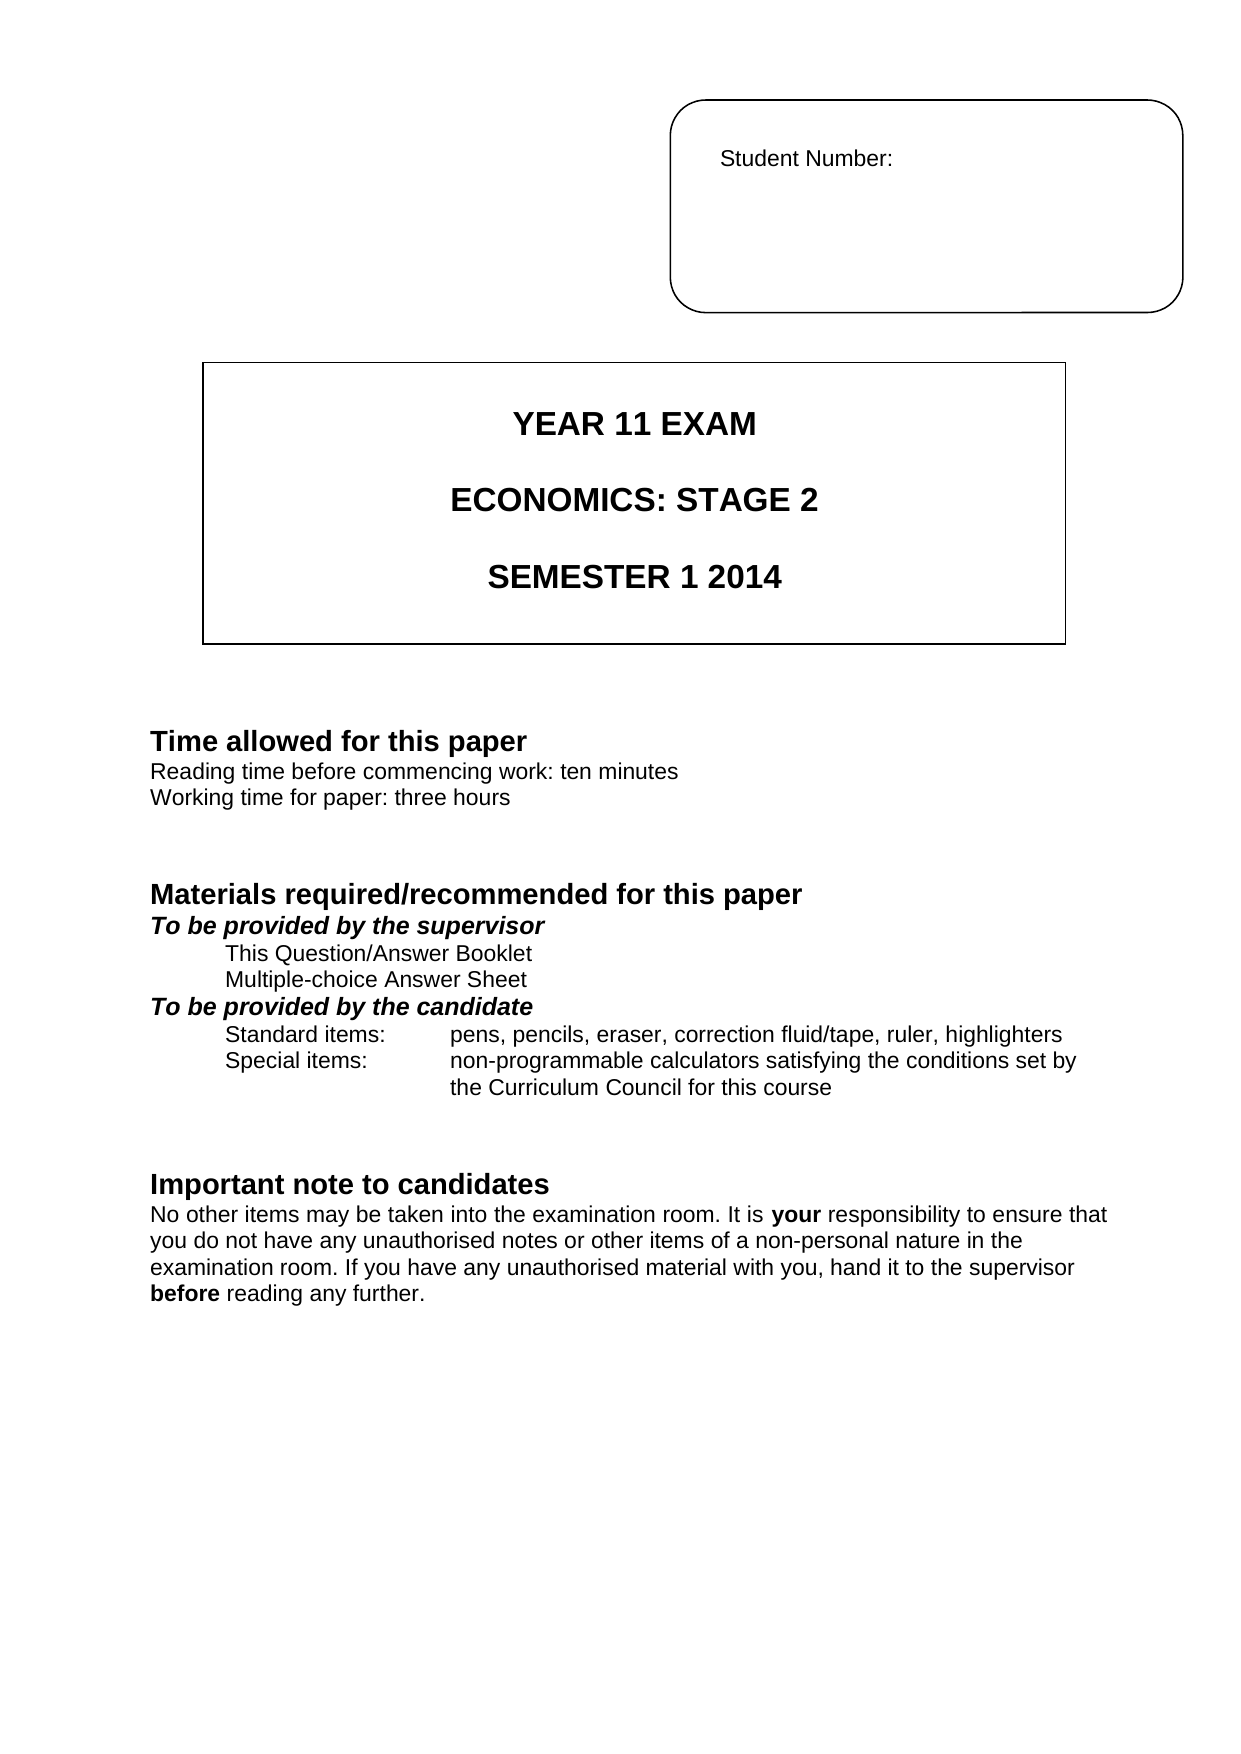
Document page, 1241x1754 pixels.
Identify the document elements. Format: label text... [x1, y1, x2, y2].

text To be provided by the candidate [150, 992, 1107, 1021]
text Standard items: pens, pencils, eraser, correction fluid/tape, ruler, highlighters [150, 1021, 1107, 1047]
text Materials required/recommended for this paper [150, 877, 1107, 911]
text To be provided by the supervisor [150, 911, 1107, 940]
text No other items may be taken into the examination room. It is your responsibility to ensure that you do not have any unauthorised notes or other items of a non-personal nature in the [150, 1201, 1107, 1253]
text This Question/Answer Booklet [150, 940, 1107, 966]
text before reading any further. [150, 1280, 1107, 1306]
text Time allowed for this paper [150, 724, 1107, 758]
text Special items: non-programmable calculators satisfying the conditions set by the Curriculum Council for this course [225, 1047, 1107, 1100]
text Reading time before commencing work: ten minutes [150, 758, 1107, 784]
text Working time for paper: three hours [150, 784, 1107, 810]
text Multiple-choice Answer Sheet [150, 966, 1107, 992]
text examination room. If you have any unauthorised material with you, hand it to the supervisor [150, 1253, 1107, 1280]
text Important note to candidates [150, 1167, 1107, 1201]
